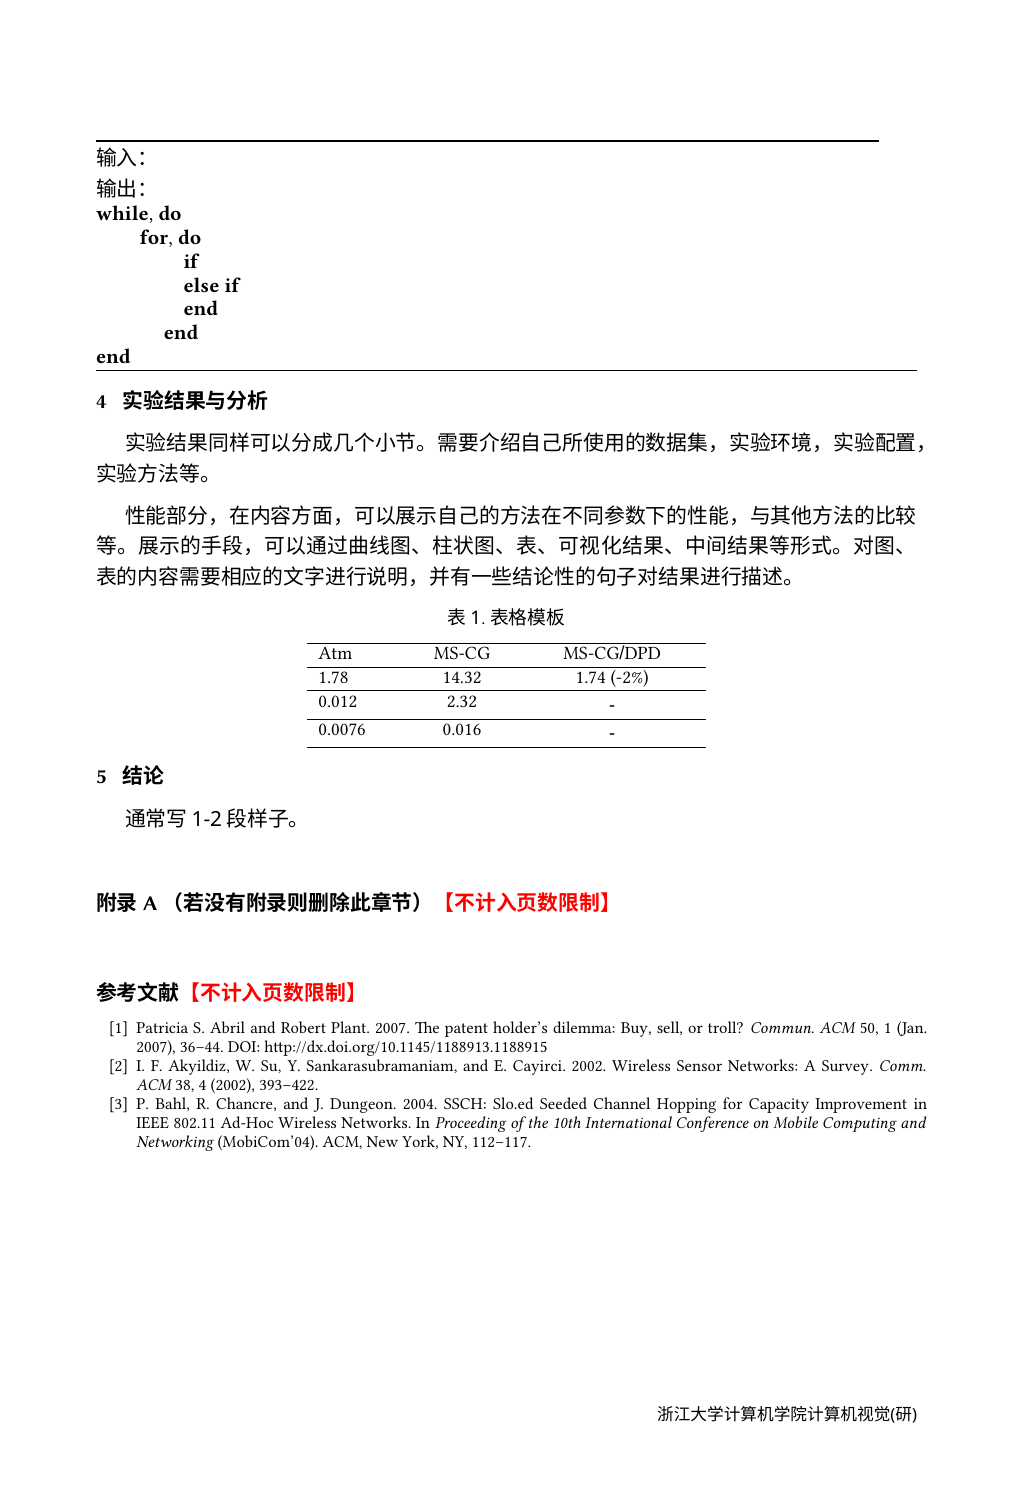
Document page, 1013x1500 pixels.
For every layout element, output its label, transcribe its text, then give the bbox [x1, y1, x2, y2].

text 性能部分，在内容方面，可以展示自己的方法在不同参数下的性能，与其他方法的比较等。展示的手段，可以通过曲线图、柱状图、表、可视化结果、中间结果等形式。对图、表的内容需要相应的文字进行说明，并有一些结论性的句子对结果进行描述。 [96, 499, 917, 590]
text if [96, 249, 917, 273]
table_header MS-CG [406, 644, 518, 666]
table_cell 0.016 [406, 720, 518, 747]
text 4 实验结果与分析 [96, 384, 917, 414]
table_cell 1.78 [307, 668, 406, 690]
text 参考文献【不计入页数限制】 [96, 976, 917, 1006]
table_header Patricia S. Abril and Robert Plant. 2007. The patent holder’s dilemma: Buy, sell, or troll? Commun. ACM 50, 1 (Jan. 2007), 36–44. DOI: http://dx.doi.org/10.1145/1188913.1188915 [132, 1019, 939, 1056]
table_header Atm [307, 644, 406, 666]
table_cell 0.012 [307, 691, 406, 718]
table_cell P. Bahl, R. Chancre, and J. Dungeon. 2004. SSCH: Slo.ed Seeded Channel Hopping for Capacity Improvement in IEEE 802.11 Ad-Hoc Wireless Networks. In Proceeding of the 10th International Conference on Mobile Computing and Networking (MobiCom’04). ACM, New York, NY, 112–117. [132, 1094, 939, 1151]
table_header MS-CGDPD [518, 644, 706, 666]
text 通常写1-2段样子。 [96, 802, 917, 833]
text else if [96, 273, 917, 297]
text 输入： [96, 142, 917, 172]
text end [96, 297, 917, 321]
table_cell 2.32 [406, 691, 518, 718]
table_cell 0.0076 [307, 720, 406, 747]
text end [96, 344, 917, 370]
text while, do [96, 202, 917, 226]
table_cell [2] [85, 1056, 132, 1094]
table_cell 1.74 (-2%) [518, 668, 706, 690]
table_header [1] [85, 1019, 132, 1056]
table_cell - [518, 720, 706, 747]
text for, do [96, 226, 917, 249]
text 输出： [96, 172, 917, 202]
text 5 结论 [96, 759, 917, 790]
table_cell 14.32 [406, 668, 518, 690]
table_cell [3] [85, 1094, 132, 1151]
text 表1. 表格模板 [96, 603, 917, 630]
text 附录 A （若没有附录则删除此章节）【不计入页数限制】 [96, 886, 917, 916]
table_cell - [518, 691, 706, 718]
text 实验结果同样可以分成几个小节。需要介绍自己所使用的数据集，实验环境，实验配置，实验方法等。 [96, 427, 917, 487]
text end [96, 321, 917, 344]
table_cell I. F. Akyildiz, W. Su, Y. Sankarasubramaniam, and E. Cayirci. 2002. Wireless Sensor Networks: A Survey. Comm. ACM 38, 4 (2002), 393–422. [132, 1056, 939, 1094]
